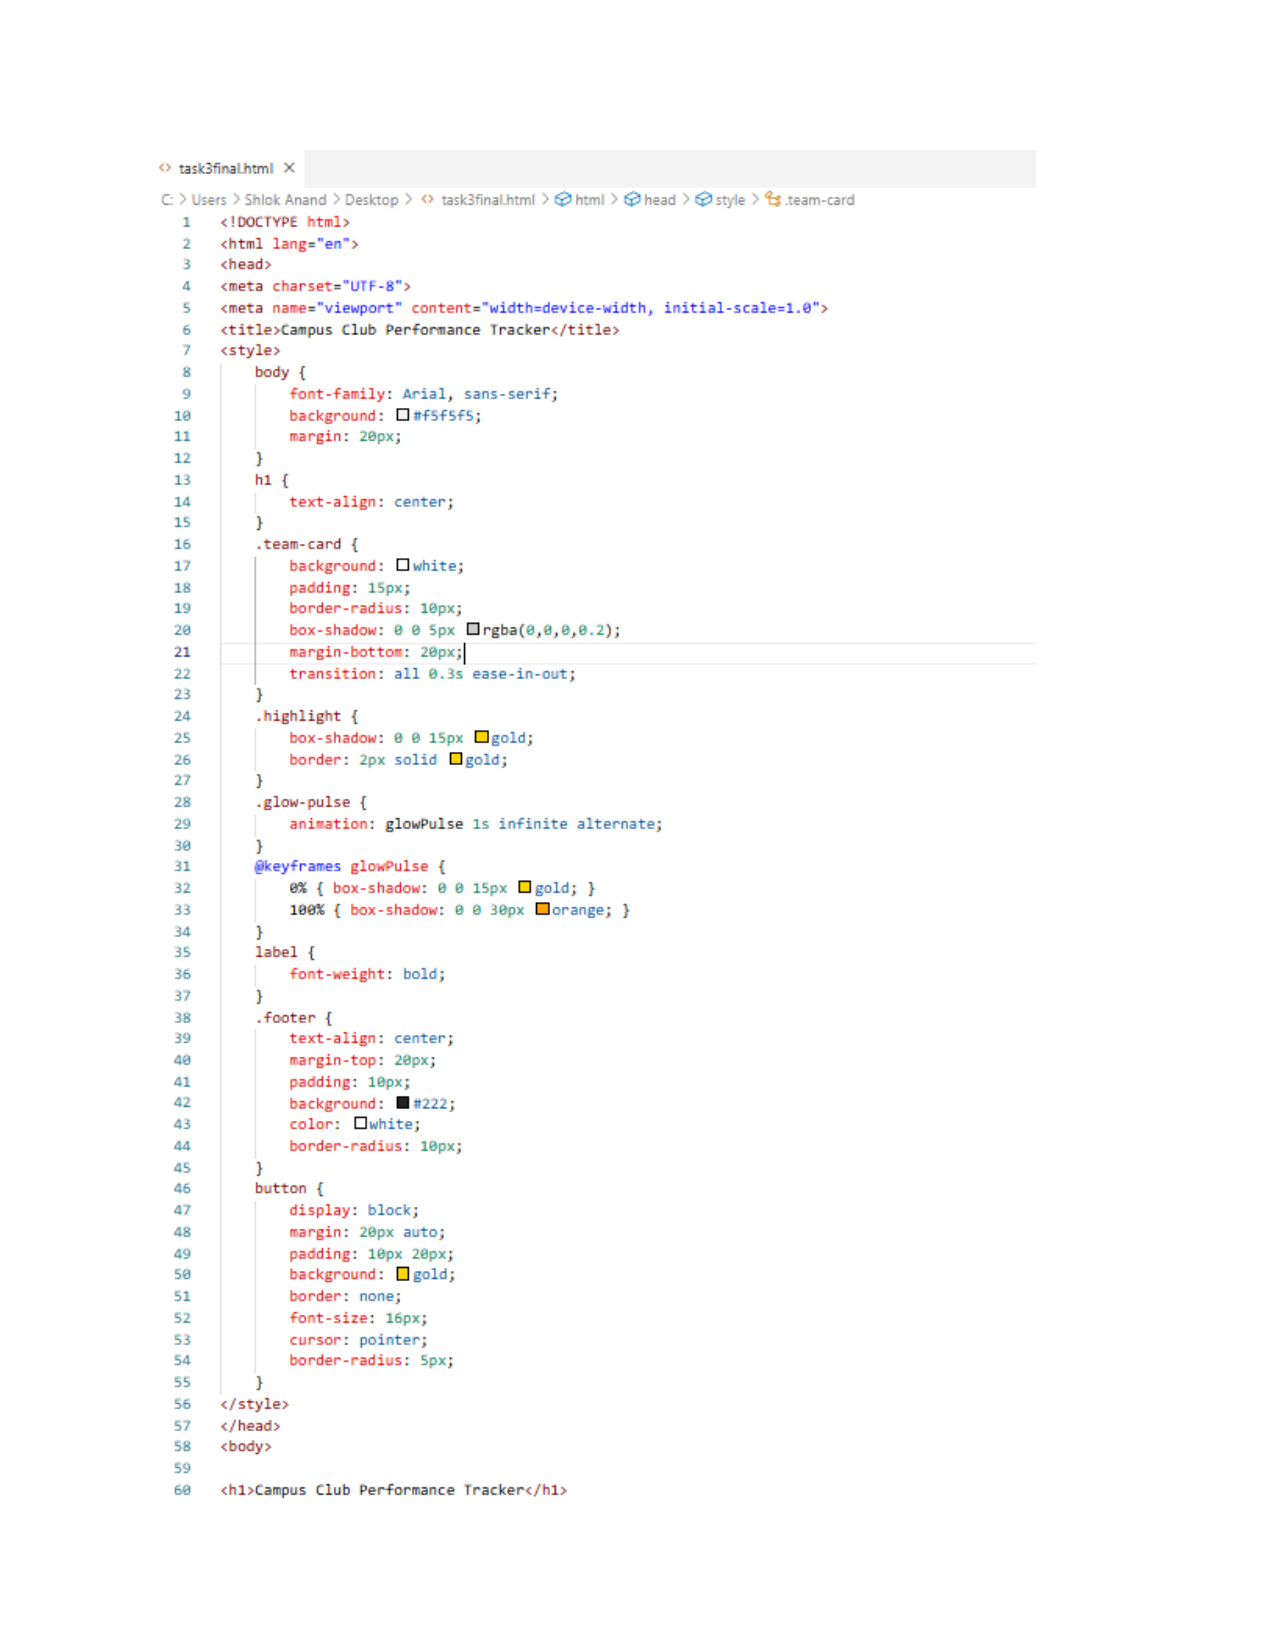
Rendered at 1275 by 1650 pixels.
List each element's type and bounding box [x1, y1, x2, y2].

picture [150, 150, 1036, 1501]
